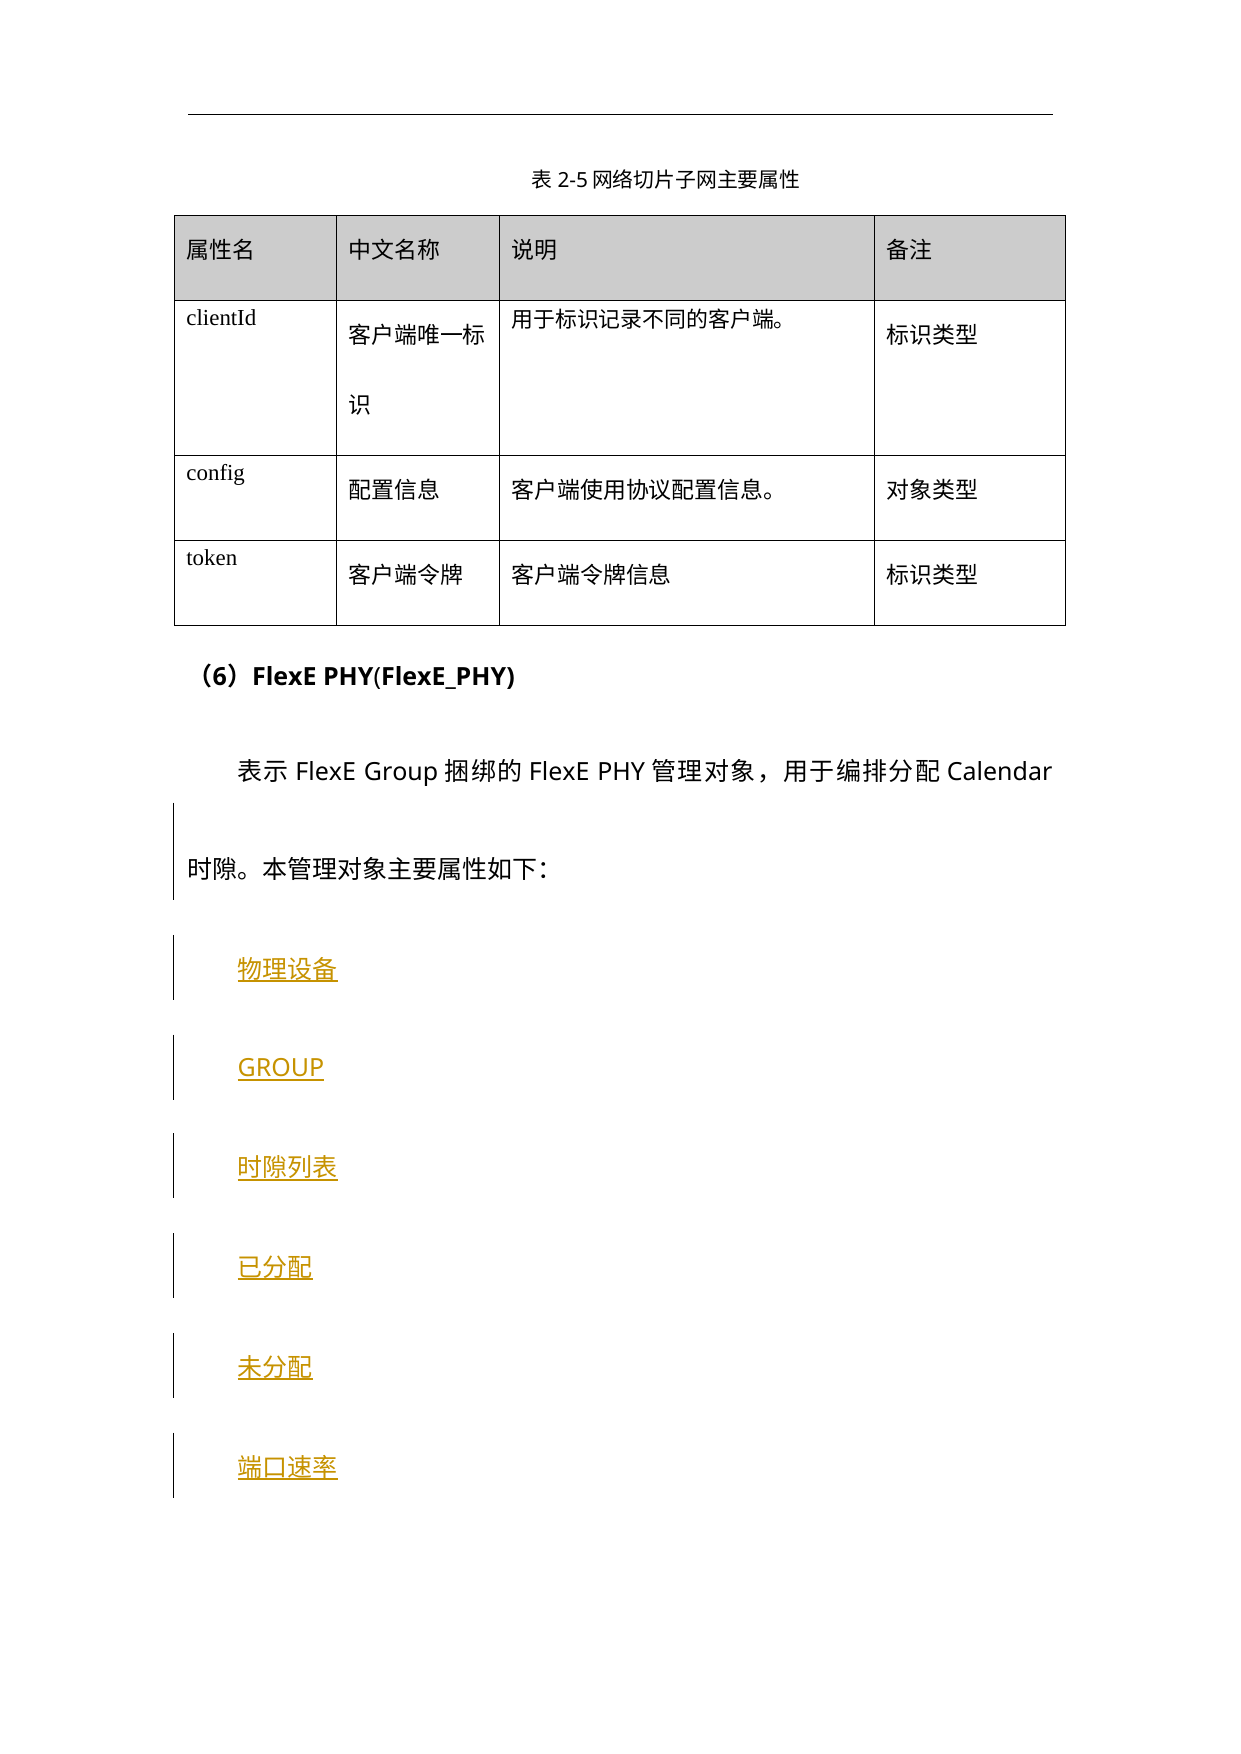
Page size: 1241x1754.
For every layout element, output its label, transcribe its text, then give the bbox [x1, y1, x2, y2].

table_cell 标识类型 [875, 301, 1065, 455]
table_header 备注 [875, 216, 1065, 300]
table_cell config [175, 456, 336, 540]
table_cell 客户端令牌信息 [500, 541, 874, 624]
table_cell 用于标识记录不同的客户端。 [500, 301, 874, 455]
table_cell token [175, 541, 336, 624]
table_header 属性名 [175, 216, 336, 300]
table_cell 客户端唯一标识 [337, 301, 499, 455]
table_cell 对象类型 [875, 456, 1065, 540]
table_header 中文名称 [337, 216, 499, 300]
table_cell 客户端令牌 [337, 541, 499, 624]
table_cell 标识类型 [875, 541, 1065, 624]
text 表 2-5网络切片子网主要属性 [279, 162, 1053, 194]
table_header 说明 [500, 216, 874, 300]
table_cell 配置信息 [337, 456, 499, 540]
table_cell 客户端使用协议配置信息。 [500, 456, 874, 540]
table_cell clientId [175, 301, 336, 455]
text 表示FlexE Group捆绑的FlexE PHY管理对象，用于编排分配Calendar时隙。本管理对象主要属性如下： [187, 737, 1053, 900]
text （6）FlexE PHY(FlexE_PHY) [187, 642, 1053, 707]
